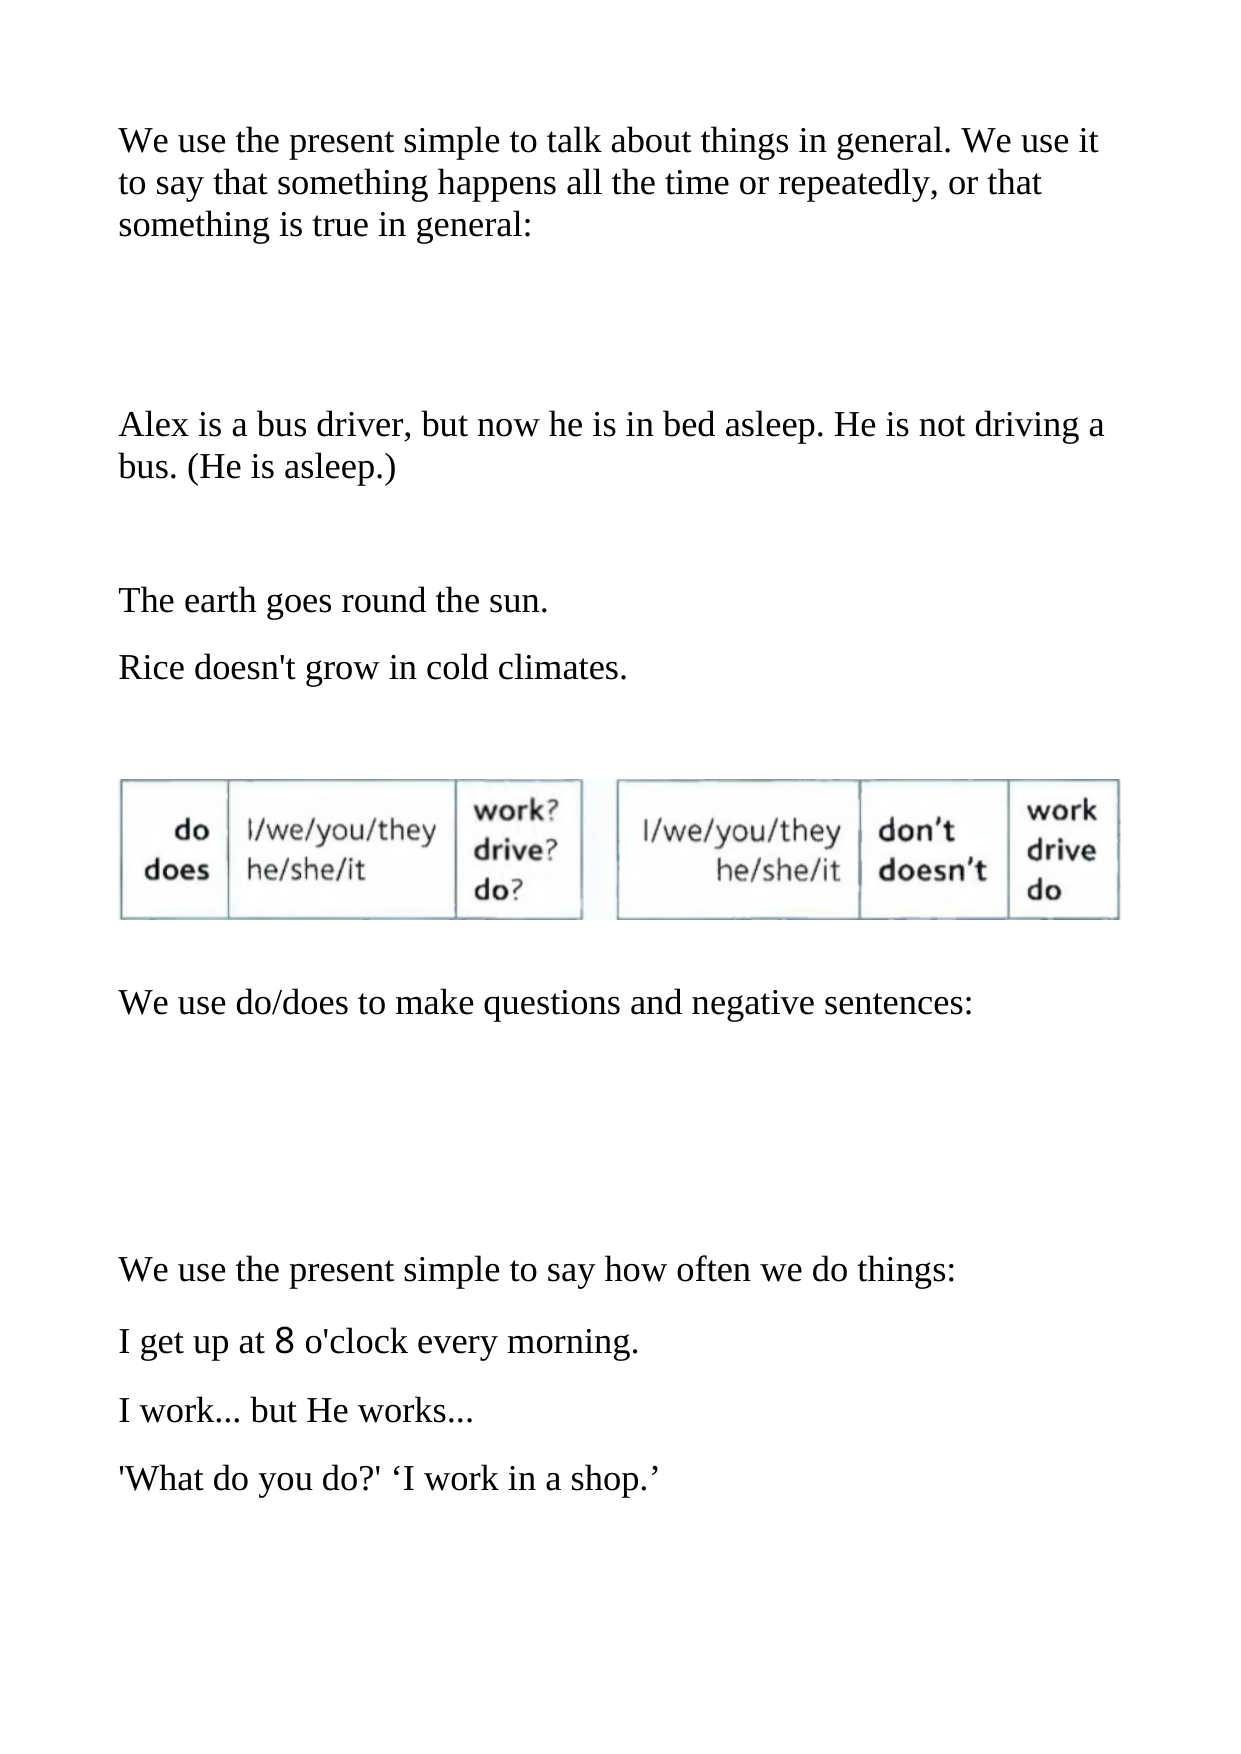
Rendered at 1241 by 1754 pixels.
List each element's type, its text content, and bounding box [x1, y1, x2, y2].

text Alex is a bus driver, but now he is in bed asleep. He is not driving a bus. (He is asleep.) [118, 402, 1122, 486]
text 'What do you do?' ‘I work in a shop.’ [118, 1456, 1122, 1498]
text We use do/does to make questions and negative sentences: [118, 920, 1122, 1022]
picture [117, 779, 1122, 920]
text I get up at 8 o'clock every morning. [118, 1314, 1122, 1364]
text I work... but He works... [118, 1389, 1122, 1431]
text We use the present simple to say how often we do things: [118, 1247, 1122, 1289]
text We use the present simple to talk about things in general. We use it to say that something happens all the time or repeatedly, or that something is true in general: [118, 118, 1122, 244]
text Rice doesn't grow in cold climates. [118, 645, 1122, 687]
text The earth goes round the sun. [118, 578, 1122, 620]
